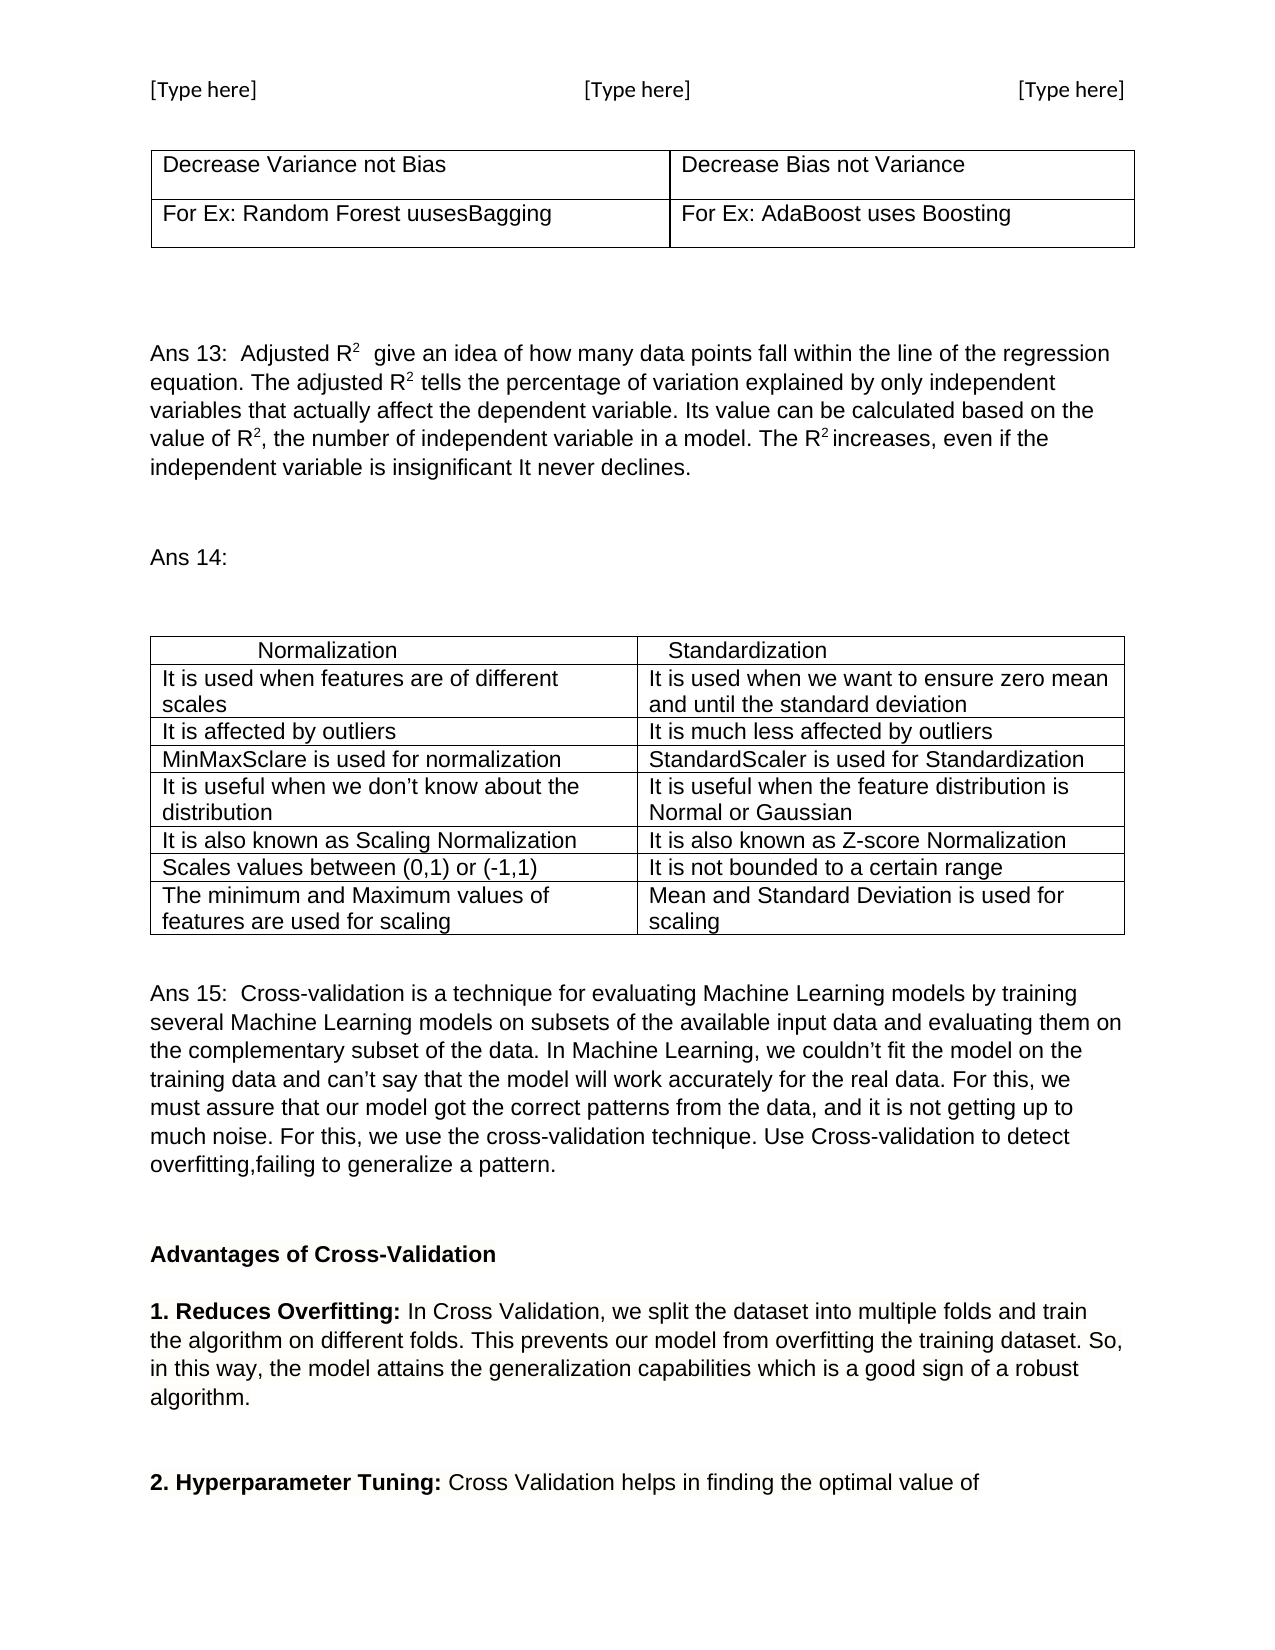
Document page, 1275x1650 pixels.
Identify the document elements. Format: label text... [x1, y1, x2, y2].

table_cell It is also known as Z-score Normalization [638, 827, 1124, 853]
table_header Normalization [151, 637, 637, 663]
text Ans 15: Cross-validation is a technique for evaluating Machine Learning models by training several Machine Learning models on subsets of the available input data and evaluating them on the complementary subset of the data. In Machine Learning, we couldn’t fit the model on the training data and can’t say that the model will work accurately for the real data. For this, we must assure that our model got the correct patterns from the data, and it is not getting up to much noise. For this, we use the cross-validation technique. Use Cross-validation to detect overfitting,failing to generalize a pattern. [150, 980, 1125, 1177]
table_cell It is much less affected by outliers [638, 718, 1124, 744]
table_cell It is affected by outliers [151, 718, 637, 744]
table_cell It is also known as Scaling Normalization [151, 827, 637, 853]
table_cell Decrease Bias not Variance [671, 151, 1134, 198]
table_cell It is used when features are of different scales [151, 665, 637, 717]
table_cell It is useful when we don’t know about the distribution [151, 773, 637, 826]
text Ans 14: [150, 544, 1125, 570]
table_cell StandardScaler is used for Standardization [638, 746, 1124, 772]
text Ans 13: Adjusted R2 give an idea of how many data points fall within the line of the regression equation. The adjusted R2 tells the percentage of variation explained by only independent variables that actually affect the dependent variable. Its value can be calculated based on the value of R2, the number of independent variable in a model. The R2 increases, even if the independent variable is insignificant It never declines. [150, 340, 1125, 480]
table_cell It is used when we want to ensure zero mean and until the standard deviation [638, 665, 1124, 717]
table_header Standardization [638, 637, 1124, 663]
table_cell Decrease Variance not Bias [152, 151, 669, 198]
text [150, 1241, 1125, 1495]
table_cell Scales values between (0,1) or (-1,1) [151, 854, 637, 881]
table_cell It is not bounded to a certain range [638, 854, 1124, 881]
table_cell For Ex: Random Forest uusesBagging [152, 200, 669, 247]
table_cell The minimum and Maximum values of features are used for scaling [151, 882, 637, 934]
table_cell For Ex: AdaBoost uses Boosting [671, 200, 1134, 247]
table_cell Mean and Standard Deviation is used for scaling [638, 882, 1124, 934]
table_cell It is useful when the feature distribution is Normal or Gaussian [638, 773, 1124, 826]
table_cell MinMaxSclare is used for normalization [151, 746, 637, 772]
